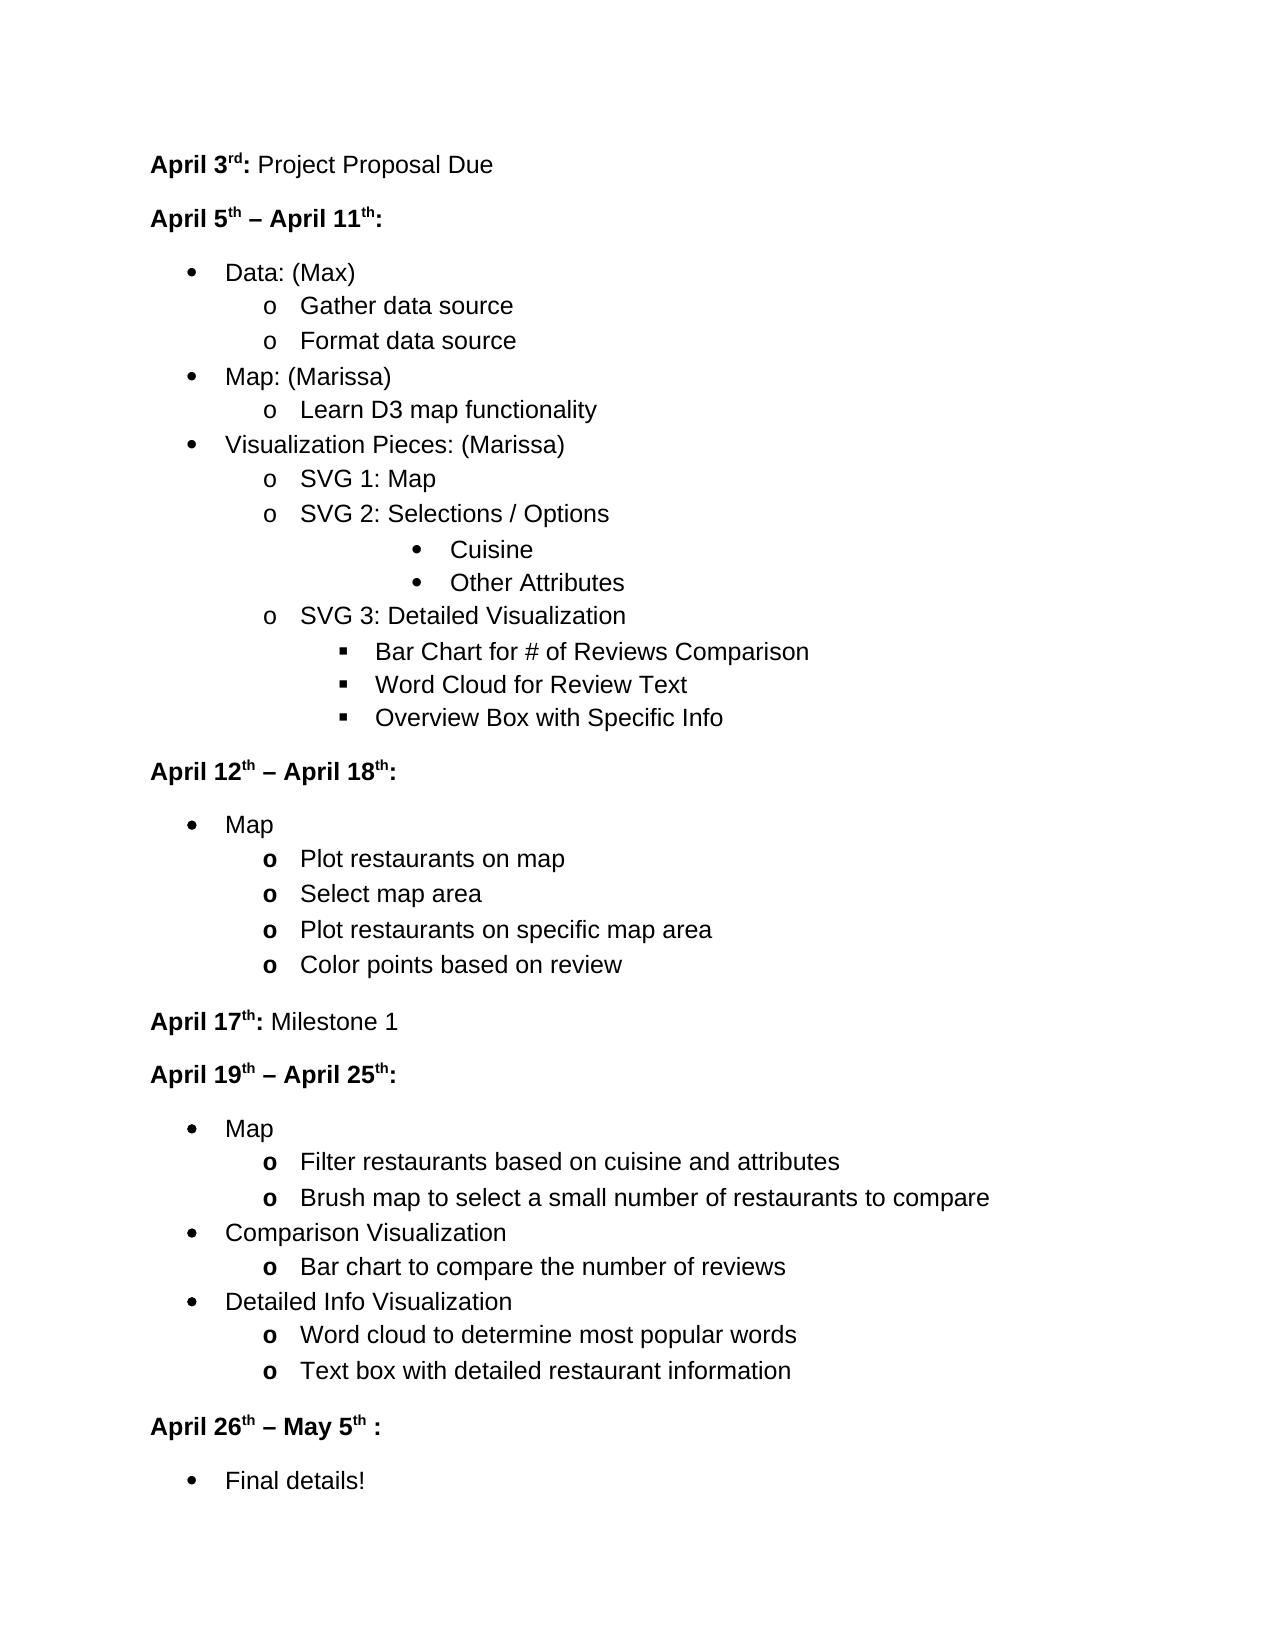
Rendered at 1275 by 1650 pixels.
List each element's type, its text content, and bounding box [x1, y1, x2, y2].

list Final details! [187, 1466, 1125, 1495]
text April 26th – May 5th : [150, 1412, 1125, 1441]
list Word cloud to determine most popular words [262, 1320, 1125, 1351]
text April 19th – April 25th: [150, 1060, 1125, 1089]
list SVG 1: Map [262, 464, 1125, 494]
list Gather data source [262, 291, 1125, 322]
list Format data source [262, 326, 1125, 357]
list Comparison Visualization [187, 1218, 1125, 1247]
list SVG 2: Selections / Options [262, 499, 1125, 530]
list Select map area [262, 879, 1125, 910]
list Bar Chart for # of Reviews Comparison [337, 636, 1125, 665]
list Map: (Marissa) [187, 362, 1125, 391]
text April 12th – April 18th: [150, 757, 1125, 785]
list Overview Box with Specific Info [337, 703, 1125, 732]
list Word Cloud for Review Text [337, 669, 1125, 698]
list SVG 3: Detailed Visualization [262, 601, 1125, 632]
list Learn D3 map functionality [262, 395, 1125, 426]
list Other Attributes [412, 568, 1125, 597]
list Visualization Pieces: (Marissa) [187, 431, 1125, 459]
list Brush map to select a small number of restaurants to compare [262, 1183, 1125, 1214]
list Text box with detailed restaurant information [262, 1356, 1125, 1387]
list Bar chart to compare the number of reviews [262, 1252, 1125, 1282]
list Plot restaurants on map [262, 844, 1125, 874]
list Detailed Info Visualization [187, 1287, 1125, 1316]
text April 17th: Milestone 1 [150, 1007, 1125, 1035]
list Data: (Max) [187, 258, 1125, 287]
text April 5th – April 11th: [150, 204, 1125, 233]
list Color points based on review [262, 950, 1125, 981]
list Filter restaurants based on cuisine and attributes [262, 1147, 1125, 1178]
list Plot restaurants on specific map area [262, 915, 1125, 946]
list Map [187, 811, 1125, 839]
list Cuisine [412, 535, 1125, 563]
text April 3rd: Project Proposal Due [150, 150, 1125, 179]
list Map [187, 1114, 1125, 1143]
